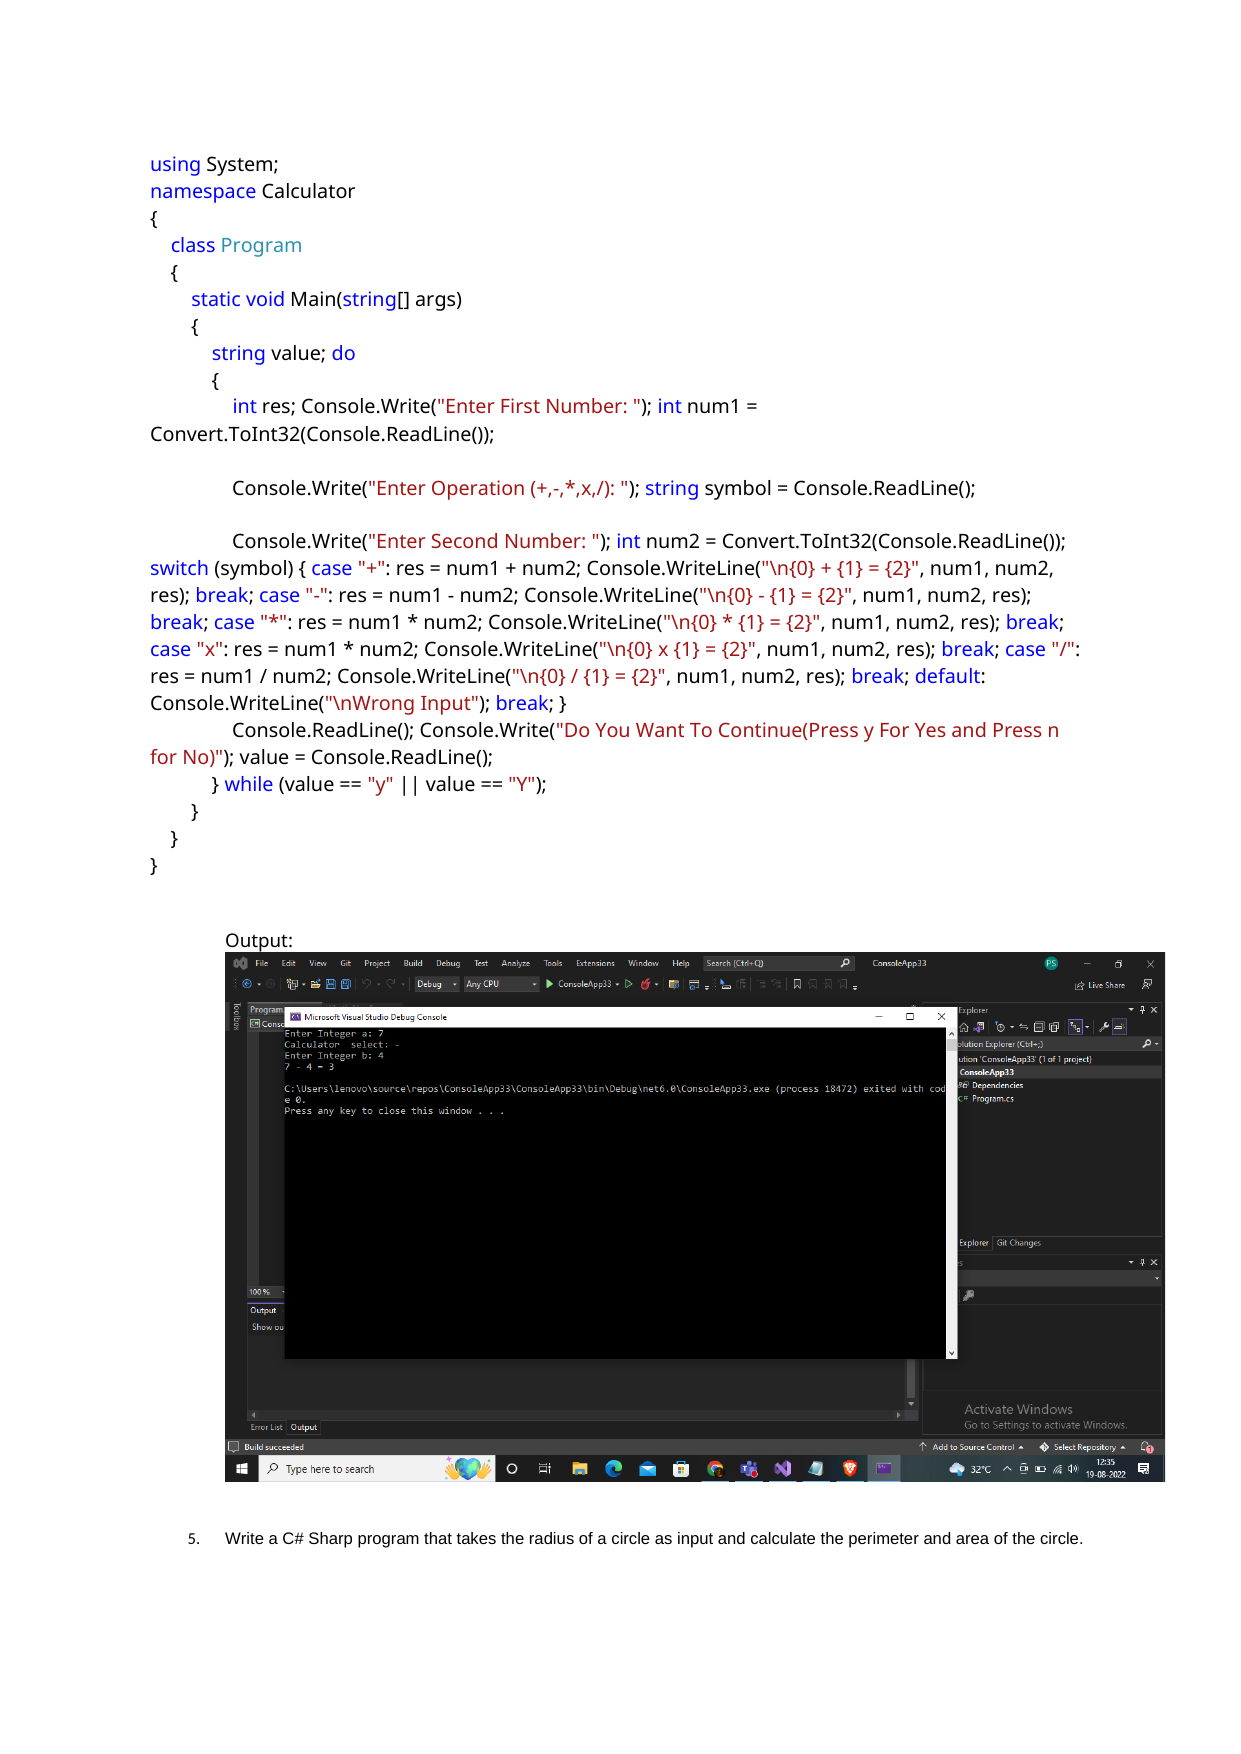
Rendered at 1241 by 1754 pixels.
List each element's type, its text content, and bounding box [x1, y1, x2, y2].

text class Program [150, 231, 1090, 258]
text Console.Write("Enter Second Number: "); int num2 = Convert.ToInt32(Console.ReadLine()); switch (symbol) { case "+": res = num1 + num2; Console.WriteLine("\n{0} + {1} = {2}", num1, num2, res); break; case "-": res = num1 - num2; Console.WriteLine("\n{0} - {1} = {2}", num1, num2, res); break; case "*": res = num1 * num2; Console.WriteLine("\n{0} * {1} = {2}", num1, num2, res); break; case "x": res = num1 * num2; Console.WriteLine("\n{0} x {1} = {2}", num1, num2, res); break; case "/": res = num1 / num2; Console.WriteLine("\n{0} / {1} = {2}", num1, num2, res); break; default: Console.WriteLine("\nWrong Input"); break; } [150, 528, 1090, 717]
text { [150, 258, 1090, 285]
picture [225, 952, 1166, 1482]
text int res; Console.Write("Enter First Number: "); int num1 = Convert.ToInt32(Console.ReadLine()); [150, 393, 1090, 447]
text } [150, 851, 1090, 878]
text { [150, 204, 1090, 231]
text Console.Write("Enter Operation (+,-,*,x,/): "); string symbol = Console.ReadLine(); [150, 474, 1090, 501]
text { [150, 312, 1090, 339]
text Output: [225, 927, 1090, 952]
text { [150, 366, 1090, 393]
text } [150, 824, 1090, 851]
text using System; [150, 150, 1090, 177]
text string value; do [150, 339, 1090, 366]
text } [150, 797, 1090, 824]
list Write a C# Sharp program that takes the radius of a circle as input and calculate the perimeter and area of the circle. [187, 1528, 1090, 1549]
text static void Main(string[] args) [150, 285, 1090, 312]
text } while (value == "y" || value == "Y"); [150, 771, 1090, 797]
text namespace Calculator [150, 177, 1090, 204]
text Console.ReadLine(); Console.Write("Do You Want To Continue(Press y For Yes and Press n for No)"); value = Console.ReadLine(); [150, 717, 1090, 771]
